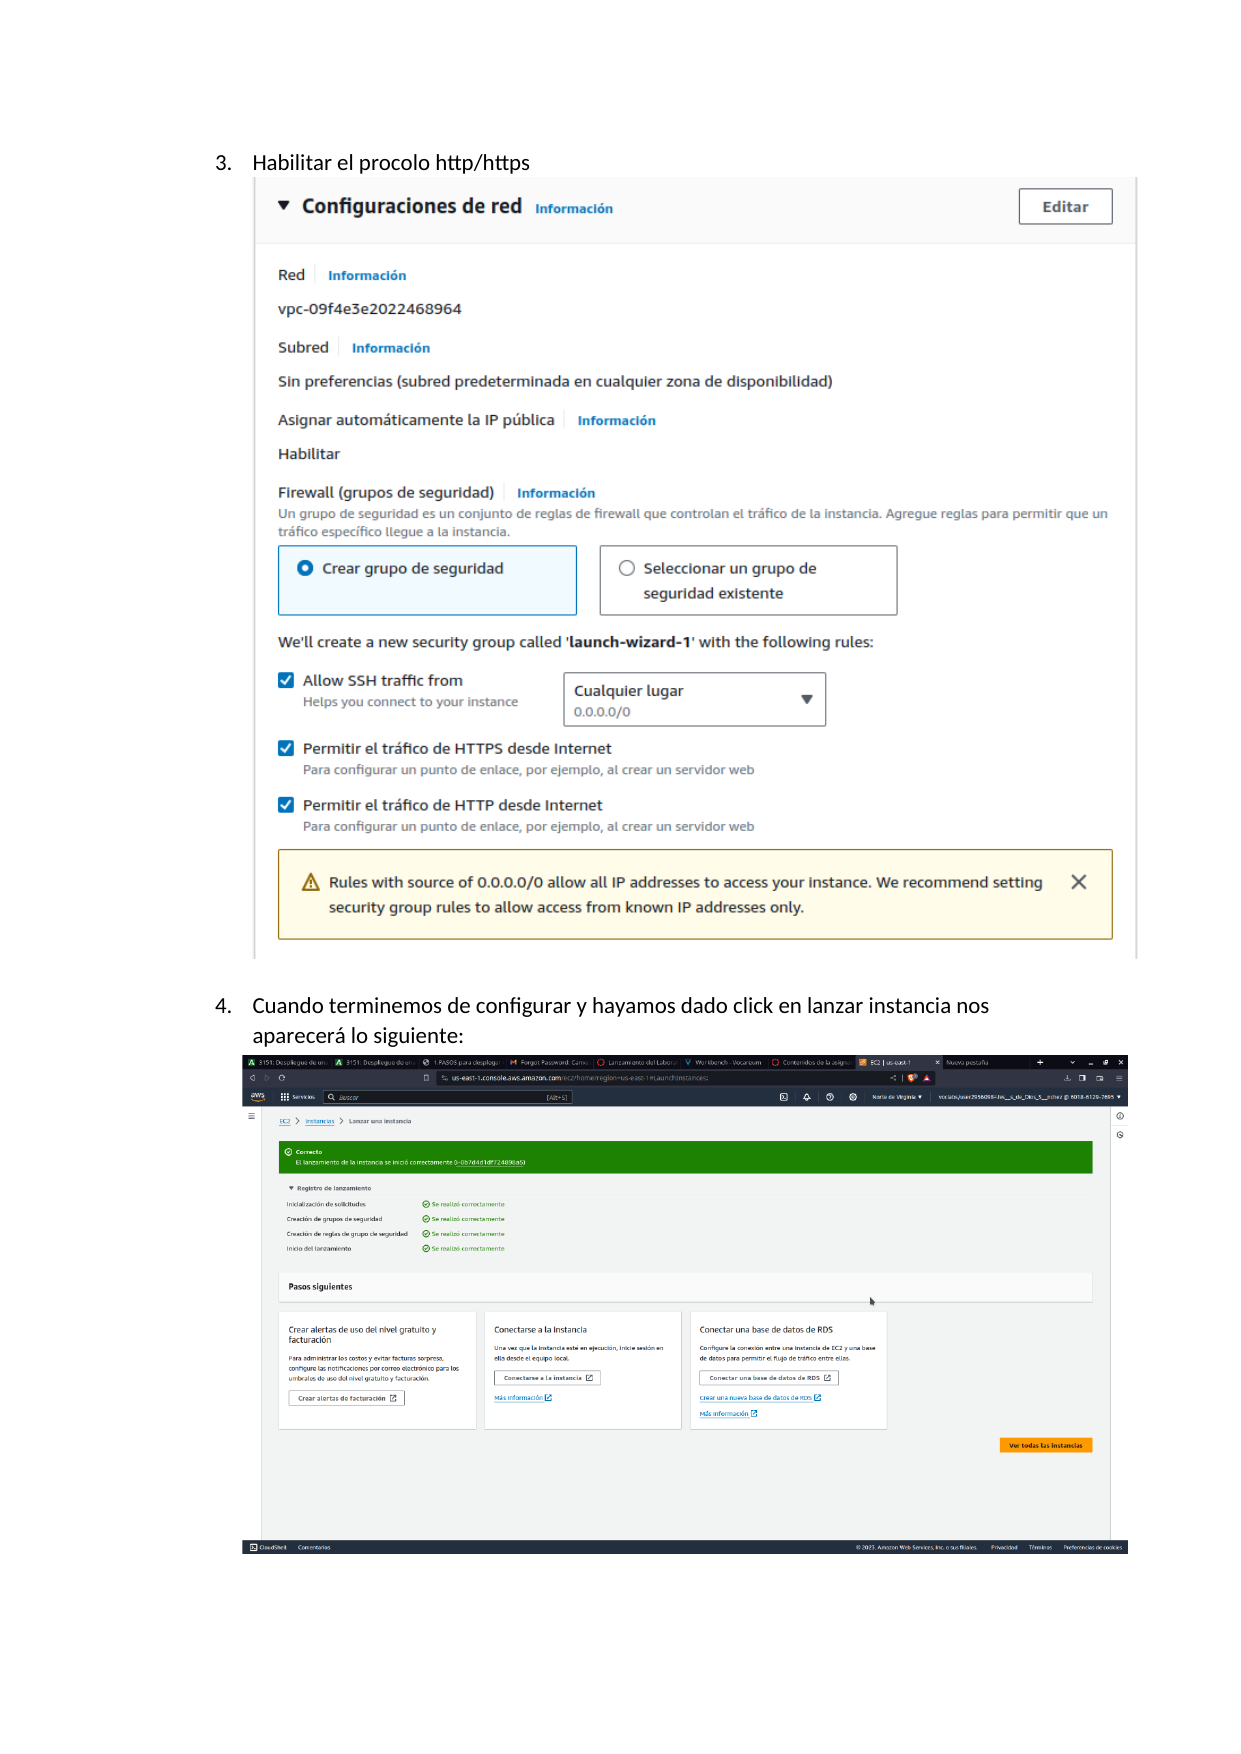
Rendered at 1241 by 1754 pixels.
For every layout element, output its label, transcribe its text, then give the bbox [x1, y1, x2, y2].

picture [242, 1055, 1128, 1554]
list Habilitar el procolo http/https [215, 148, 1063, 176]
picture [252, 177, 1138, 959]
list Cuando terminemos de configurar y hayamos dado click en lanzar instancia nos aparecerá lo siguiente: [215, 991, 1063, 1049]
